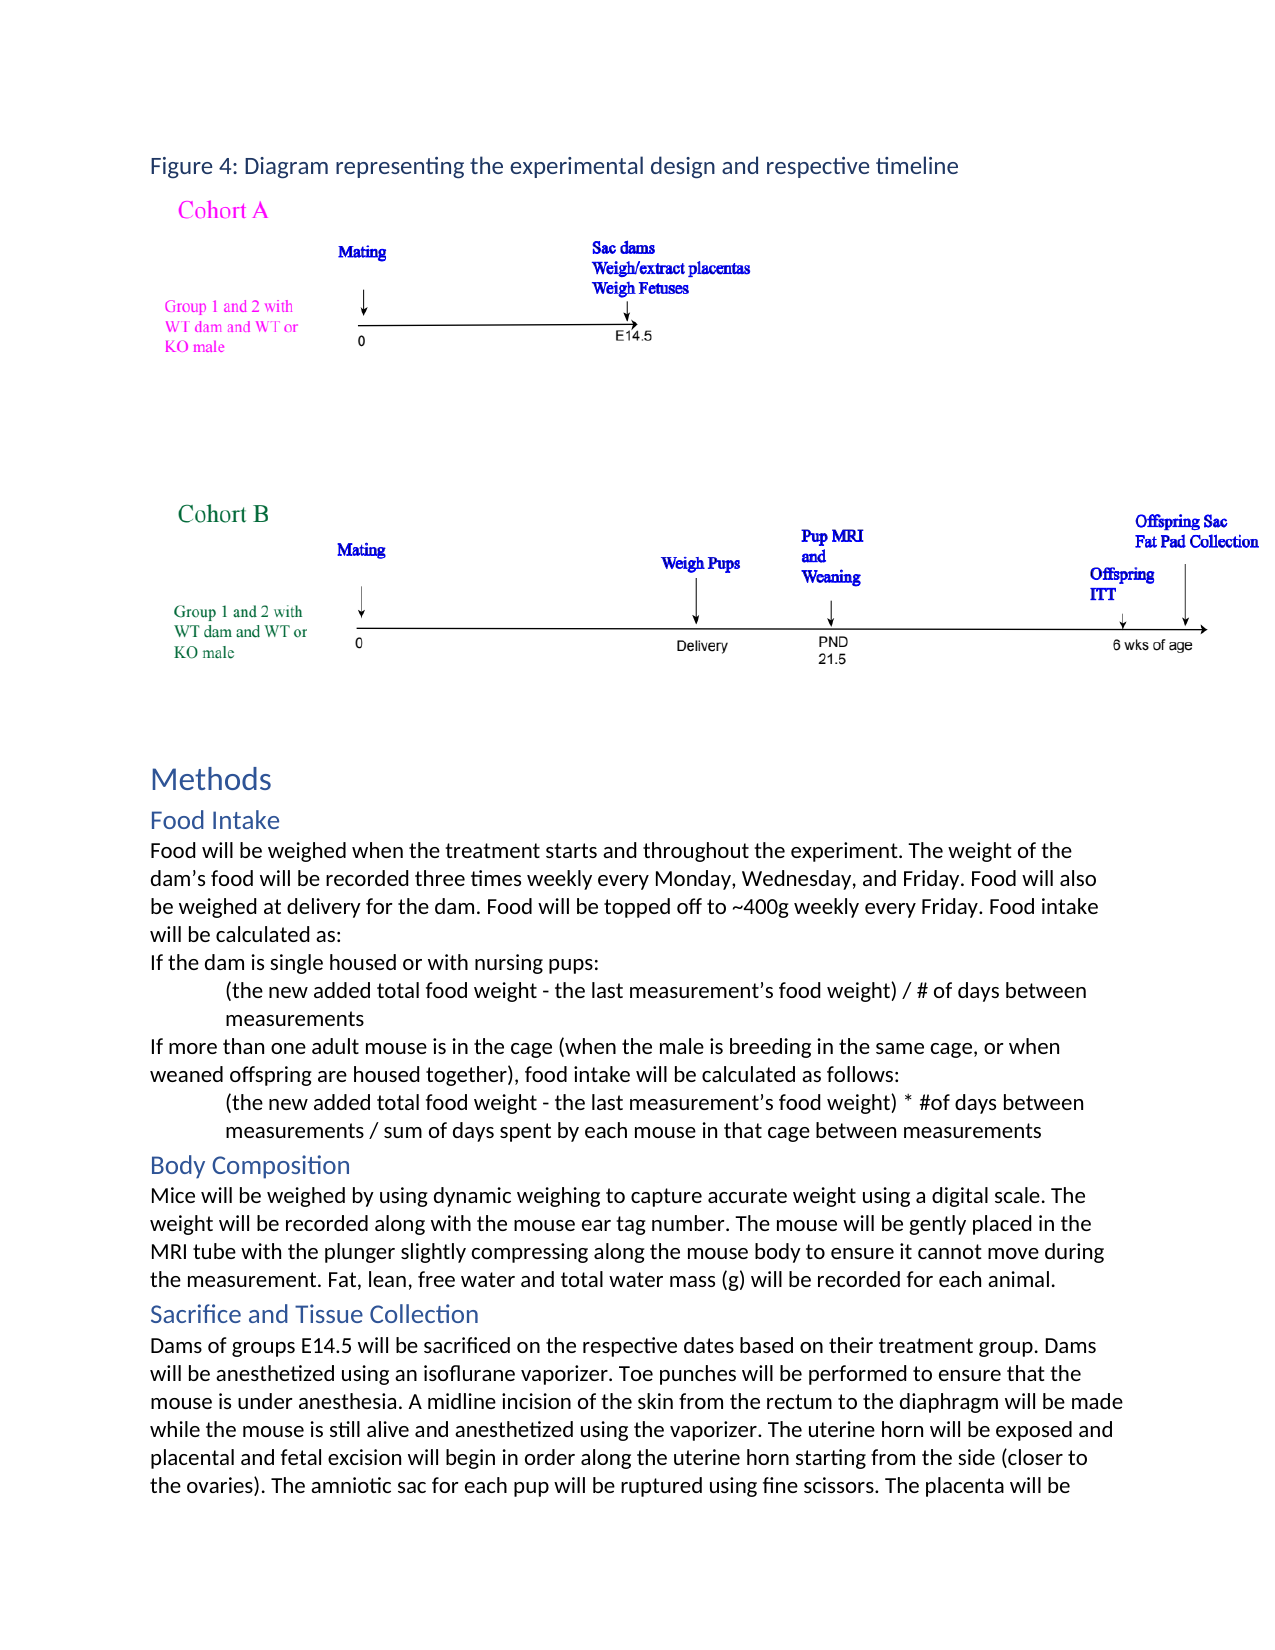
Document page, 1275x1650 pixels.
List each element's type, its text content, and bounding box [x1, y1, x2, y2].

text Food will be weighed when the treatment starts and throughout the experiment. The weight of the dam’s food will be recorded three times weekly every Monday, Wednesday, and Friday. Food will also be weighed at delivery for the dam. Food will be topped off to ~400g weekly every Friday. Food intake will be calculated as: [150, 836, 1125, 948]
subtitle Sacrifice and Tissue Collection [150, 1298, 1125, 1331]
text If the dam is single housed or with nursing pups: [150, 948, 1125, 976]
subtitle Methods [150, 758, 1125, 799]
text Mice will be weighed by using dynamic weighing to capture accurate weight using a digital scale. The weight will be recorded along with the mouse ear tag number. The mouse will be gently placed in the MRI tube with the plunger slightly compressing along the mouse body to ensure it cannot move during the measurement. Fat, lean, free water and total water mass (g) will be recorded for each animal. [150, 1181, 1125, 1293]
text (the new added total food weight - the last measurement’s food weight) / # of days between measurements [225, 976, 1125, 1032]
text If more than one adult mouse is in the cage (when the male is breeding in the same cage, or when weaned offspring are housed together), food intake will be calculated as follows: [150, 1032, 1125, 1088]
subtitle Food Intake [150, 803, 1125, 836]
text (the new added total food weight - the last measurement’s food weight) * #of days between measurements / sum of days spent by each mouse in that cage between measurements [225, 1088, 1125, 1144]
subtitle Figure 4: Diagram representing the experimental design and respective timeline [150, 150, 1125, 181]
subtitle Body Composition [150, 1148, 1125, 1181]
